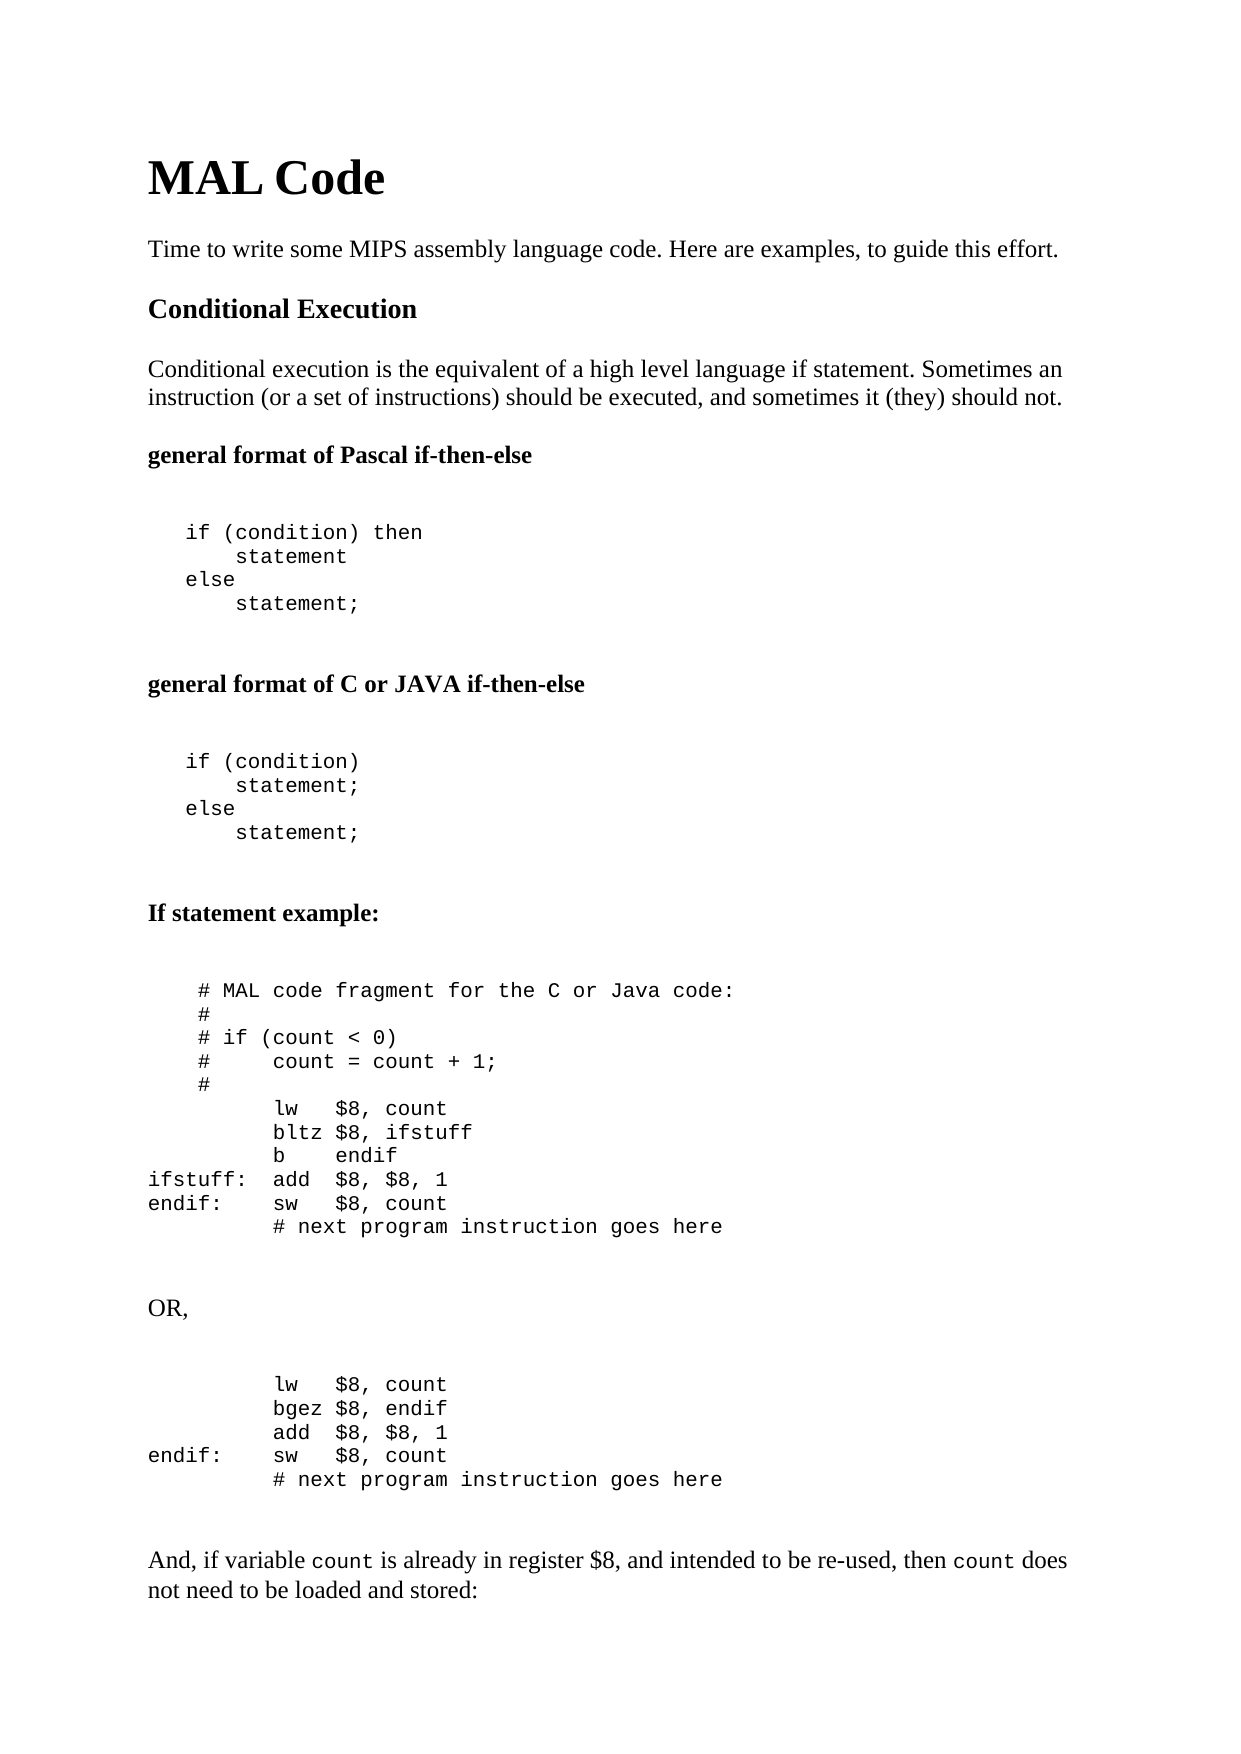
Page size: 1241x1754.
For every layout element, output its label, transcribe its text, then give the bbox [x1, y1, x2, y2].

text add $8, $8, 1 [148, 1422, 1093, 1445]
text # next program instruction goes here [148, 1216, 1093, 1240]
text # if (count < 0) [148, 1027, 1093, 1051]
text # next program instruction goes here [148, 1469, 1093, 1493]
text If statement example: [148, 898, 1093, 927]
text And, if variable count is already in register $8, and intended to be re-used, then count does not need to be loaded and stored: [148, 1545, 1093, 1604]
text general format of Pascal if-then-else [148, 440, 1093, 469]
text endif: sw $8, count [148, 1445, 1093, 1469]
text MAL Code [148, 148, 1093, 205]
text bgez $8, endif [148, 1398, 1093, 1422]
text statement; [148, 774, 1093, 798]
text # [148, 1074, 1093, 1098]
text ifstuff: add $8, $8, 1 [148, 1169, 1093, 1193]
text statement [148, 546, 1093, 569]
text # count = count + 1; [148, 1051, 1093, 1074]
text general format of C or JAVA if-then-else [148, 669, 1093, 698]
text # [148, 1003, 1093, 1027]
text endif: sw $8, count [148, 1193, 1093, 1216]
text else [148, 569, 1093, 593]
text b endif [148, 1145, 1093, 1169]
text if (condition) [148, 751, 1093, 774]
text statement; [148, 822, 1093, 846]
text Conditional execution is the equivalent of a high level language if statement. Sometimes an instruction (or a set of instructions) should be executed, and sometimes it (they) should not. [148, 354, 1093, 411]
text lw $8, count [148, 1098, 1093, 1122]
text OR, [148, 1293, 1093, 1322]
text else [148, 798, 1093, 822]
text # MAL code fragment for the C or Java code: [148, 980, 1093, 1003]
text statement; [148, 593, 1093, 617]
text bltz $8, ifstuff [148, 1122, 1093, 1145]
text Conditional Execution [148, 292, 1093, 324]
text Time to write some MIPS assembly language code. Here are examples, to guide this effort. [148, 234, 1093, 263]
text if (condition) then [148, 522, 1093, 546]
text lw $8, count [148, 1374, 1093, 1398]
